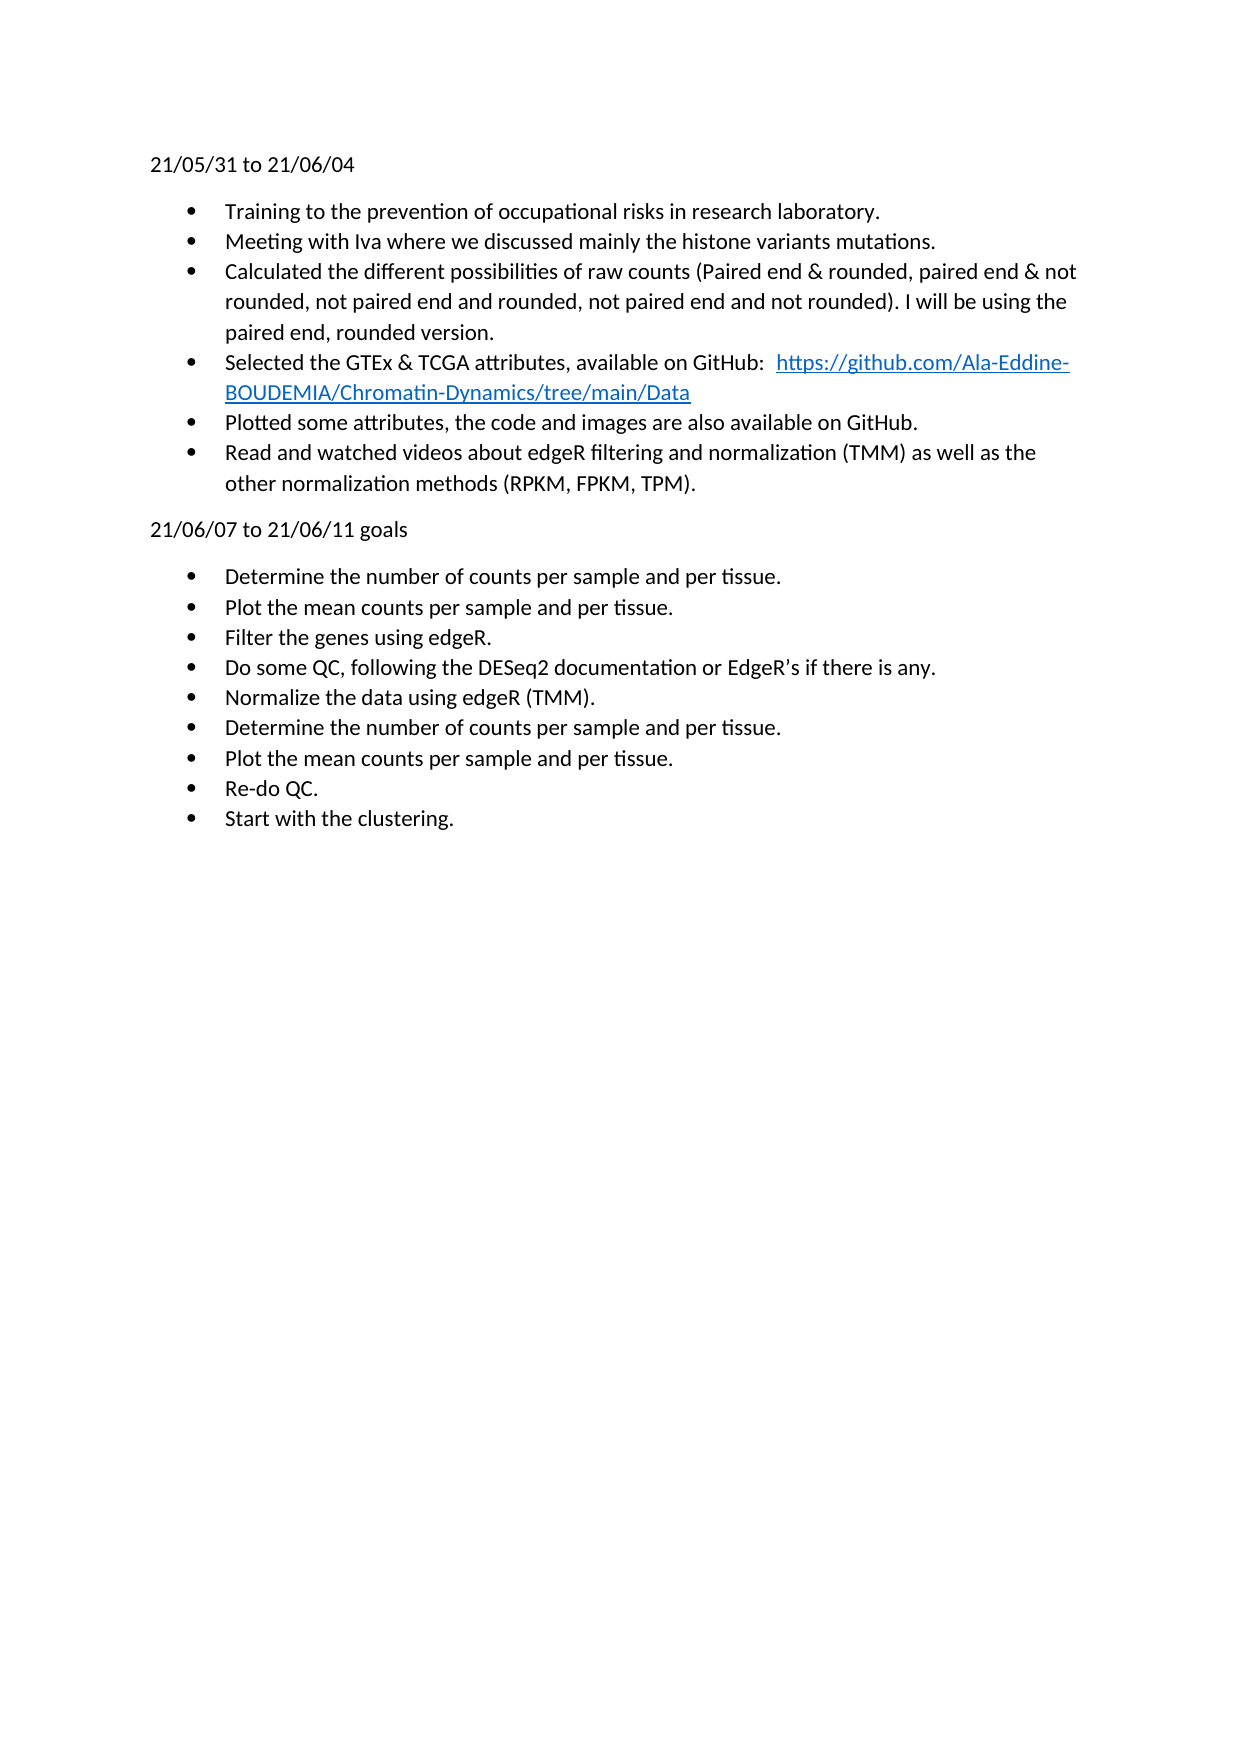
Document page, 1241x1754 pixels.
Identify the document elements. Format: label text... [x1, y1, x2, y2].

list Normalize the data using edgeR (TMM). [187, 683, 1090, 711]
text 21/05/31 to 21/06/04 [150, 150, 1090, 178]
list Determine the number of counts per sample and per tissue. [187, 562, 1090, 591]
text 21/06/07 to 21/06/11 goals [150, 516, 1090, 544]
list Start with the clustering. [187, 804, 1090, 832]
list Plot the mean counts per sample and per tissue. [187, 593, 1090, 621]
list Plotted some attributes, the code and images are also available on GitHub. [187, 408, 1090, 436]
list Meeting with Iva where we discussed mainly the histone variants mutations. [187, 227, 1090, 255]
list Read and watched videos about edgeR filtering and normalization (TMM) as well as the other normalization methods (RPKM, FPKM, TPM). [187, 438, 1090, 497]
list Calculated the different possibilities of raw counts (Paired end & rounded, paired end & not rounded, not paired end and rounded, not paired end and not rounded). I will be using the paired end, rounded version. [187, 257, 1090, 346]
list Determine the number of counts per sample and per tissue. [187, 713, 1090, 742]
list Filter the genes using edgeR. [187, 623, 1090, 651]
list Do some QC, following the DESeq2 documentation or EdgeR’s if there is any. [187, 653, 1090, 681]
list Training to the prevention of occupational risks in research laboratory. [187, 197, 1090, 225]
list Plot the mean counts per sample and per tissue. [187, 744, 1090, 772]
list Selected the GTEx & TCGA attributes, available on GitHub: https://github.com/Ala-Eddine-BOUDEMIA/Chromatin-Dynamics/tree/main/Data [187, 348, 1090, 406]
list Re-do QC. [187, 774, 1090, 802]
